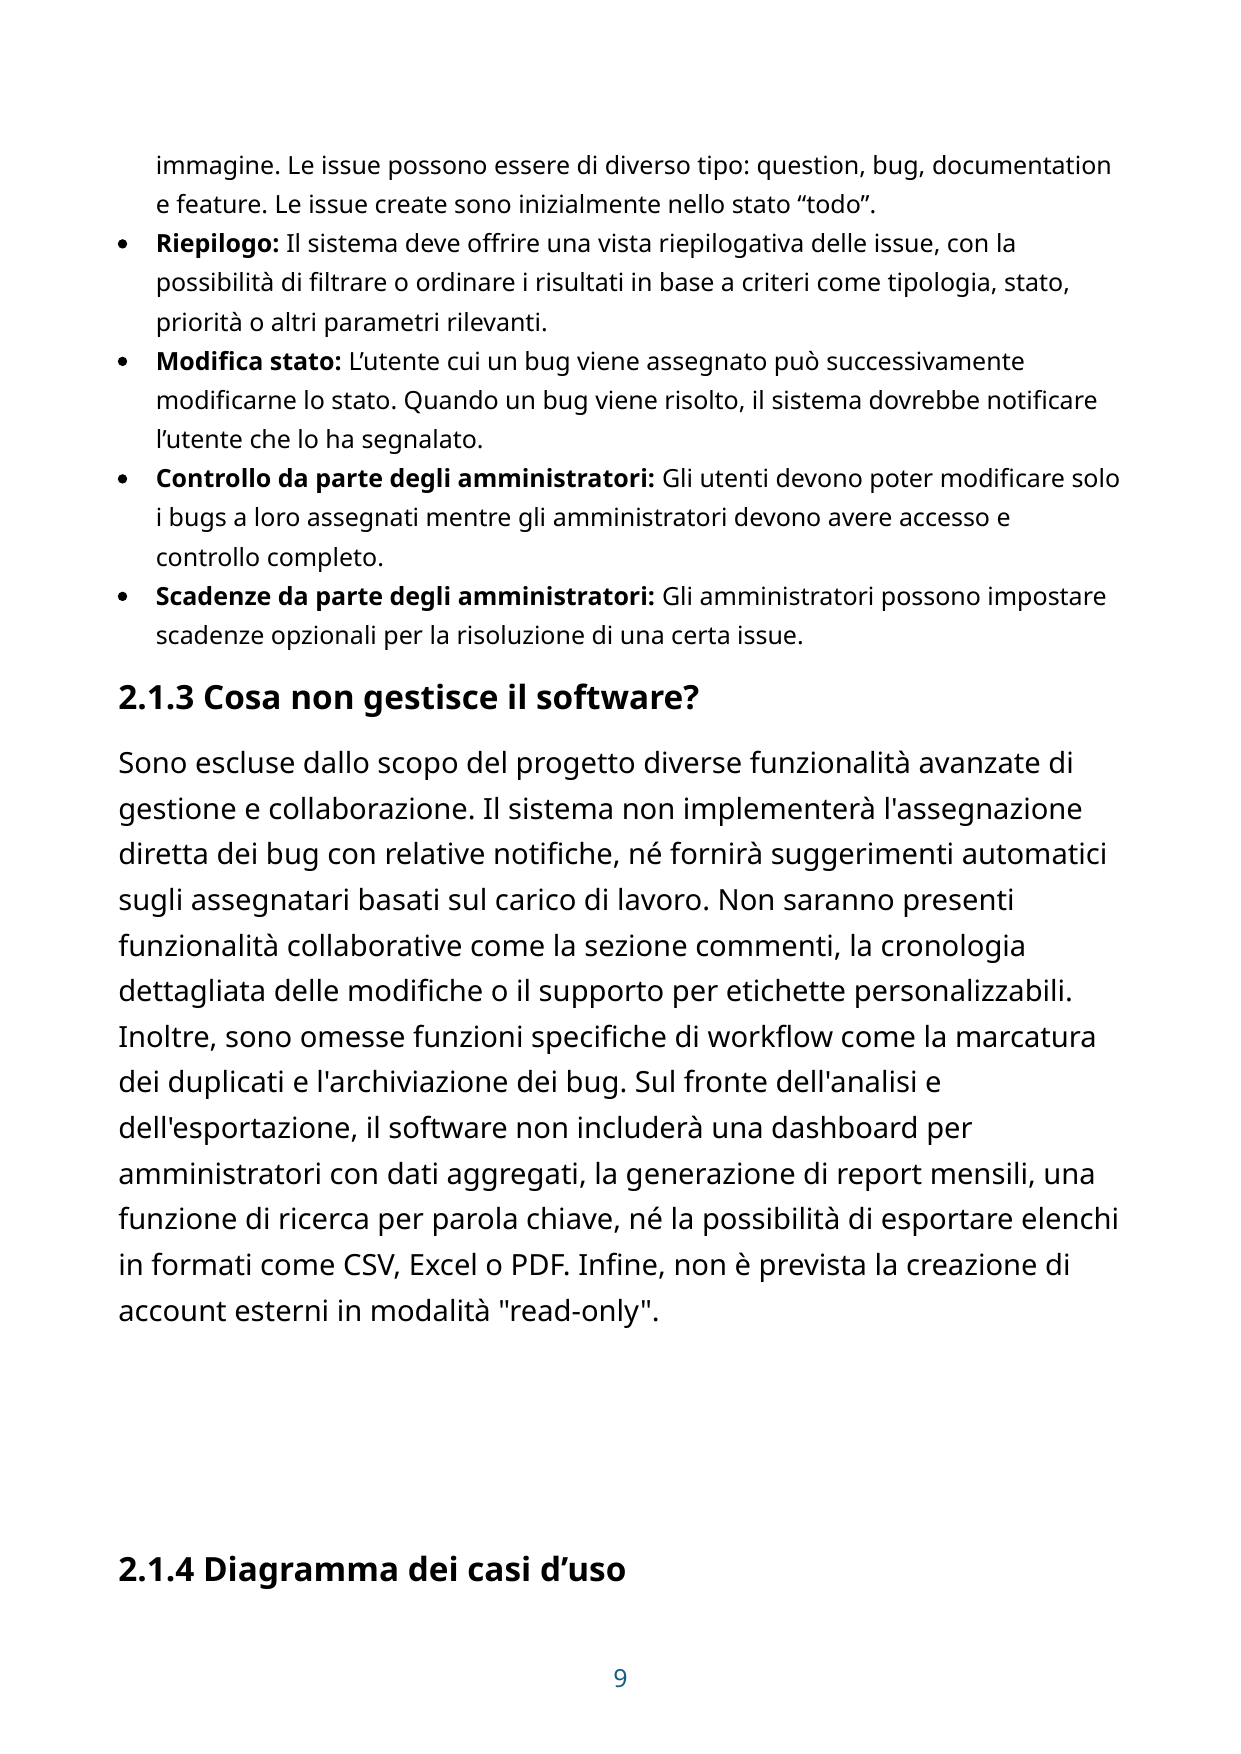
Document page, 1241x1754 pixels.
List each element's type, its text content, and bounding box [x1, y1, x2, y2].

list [118, 148, 1122, 221]
text Sono escluse dallo scopo del progetto diverse funzionalità avanzate di gestione e collaborazione. Il sistema non implementerà l'assegnazione diretta dei bug con relative notifiche, né fornirà suggerimenti automatici sugli assegnatari basati sul carico di lavoro. Non saranno presenti funzionalità collaborative come la sezione commenti, la cronologia dettagliata delle modifiche o il supporto per etichette personalizzabili. Inoltre, sono omesse funzioni specifiche di workflow come la marcatura dei duplicati e l'archiviazione dei bug. Sul fronte dell'analisi e dell'esportazione, il software non includerà una dashboard per amministratori con dati aggregati, la generazione di report mensili, una funzione di ricerca per parola chiave, né la possibilità di esportare elenchi in formati come CSV, Excel o PDF. Infine, non è prevista la creazione di account esterni in modalità "read-only". [118, 742, 1122, 1329]
list Controllo da parte degli amministratori: Gli utenti devono poter modificare solo i bugs a loro assegnati mentre gli amministratori devono avere accesso e controllo completo. [118, 461, 1122, 573]
list Riepilogo: Il sistema deve offrire una vista riepilogativa delle issue, con la possibilità di filtrare o ordinare i risultati in base a criteri come tipologia, stato, priorità o altri parametri rilevanti. [118, 226, 1122, 338]
list Scadenze da parte degli amministratori: Gli amministratori possono impostare scadenze opzionali per la risoluzione di una certa issue. [118, 578, 1122, 652]
text 2.1.3 Cosa non gestisce il software? [118, 673, 1122, 719]
list Modifica stato: L’utente cui un bug viene assegnato può successivamente modificarne lo stato. Quando un bug viene risolto, il sistema dovrebbe notificare l’utente che lo ha segnalato. [118, 343, 1122, 456]
text 2.1.4 Diagramma dei casi d’uso [118, 1546, 1122, 1591]
